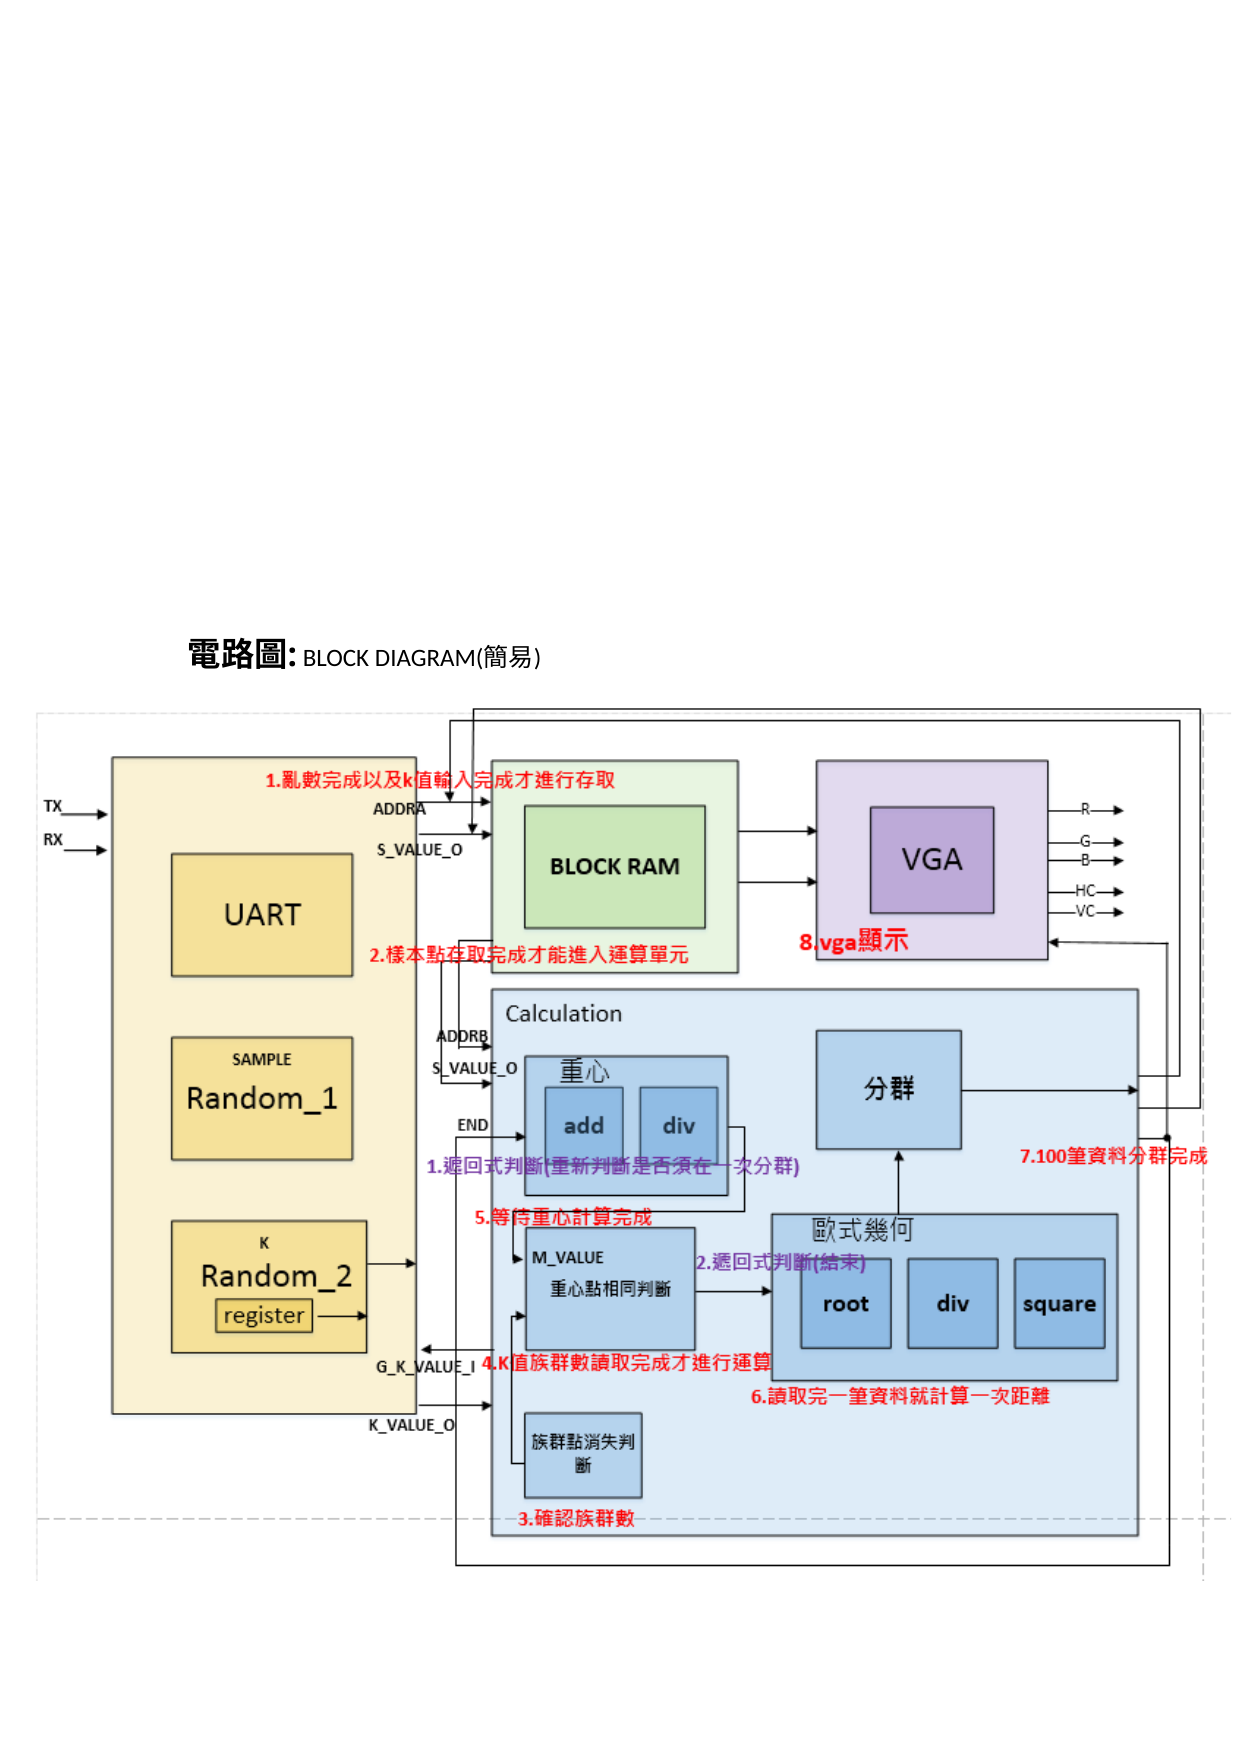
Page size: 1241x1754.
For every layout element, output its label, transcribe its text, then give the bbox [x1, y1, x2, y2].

text 電路圖: BLOCK DIAGRAM(簡易) [187, 614, 1053, 689]
picture [32, 692, 1232, 1581]
